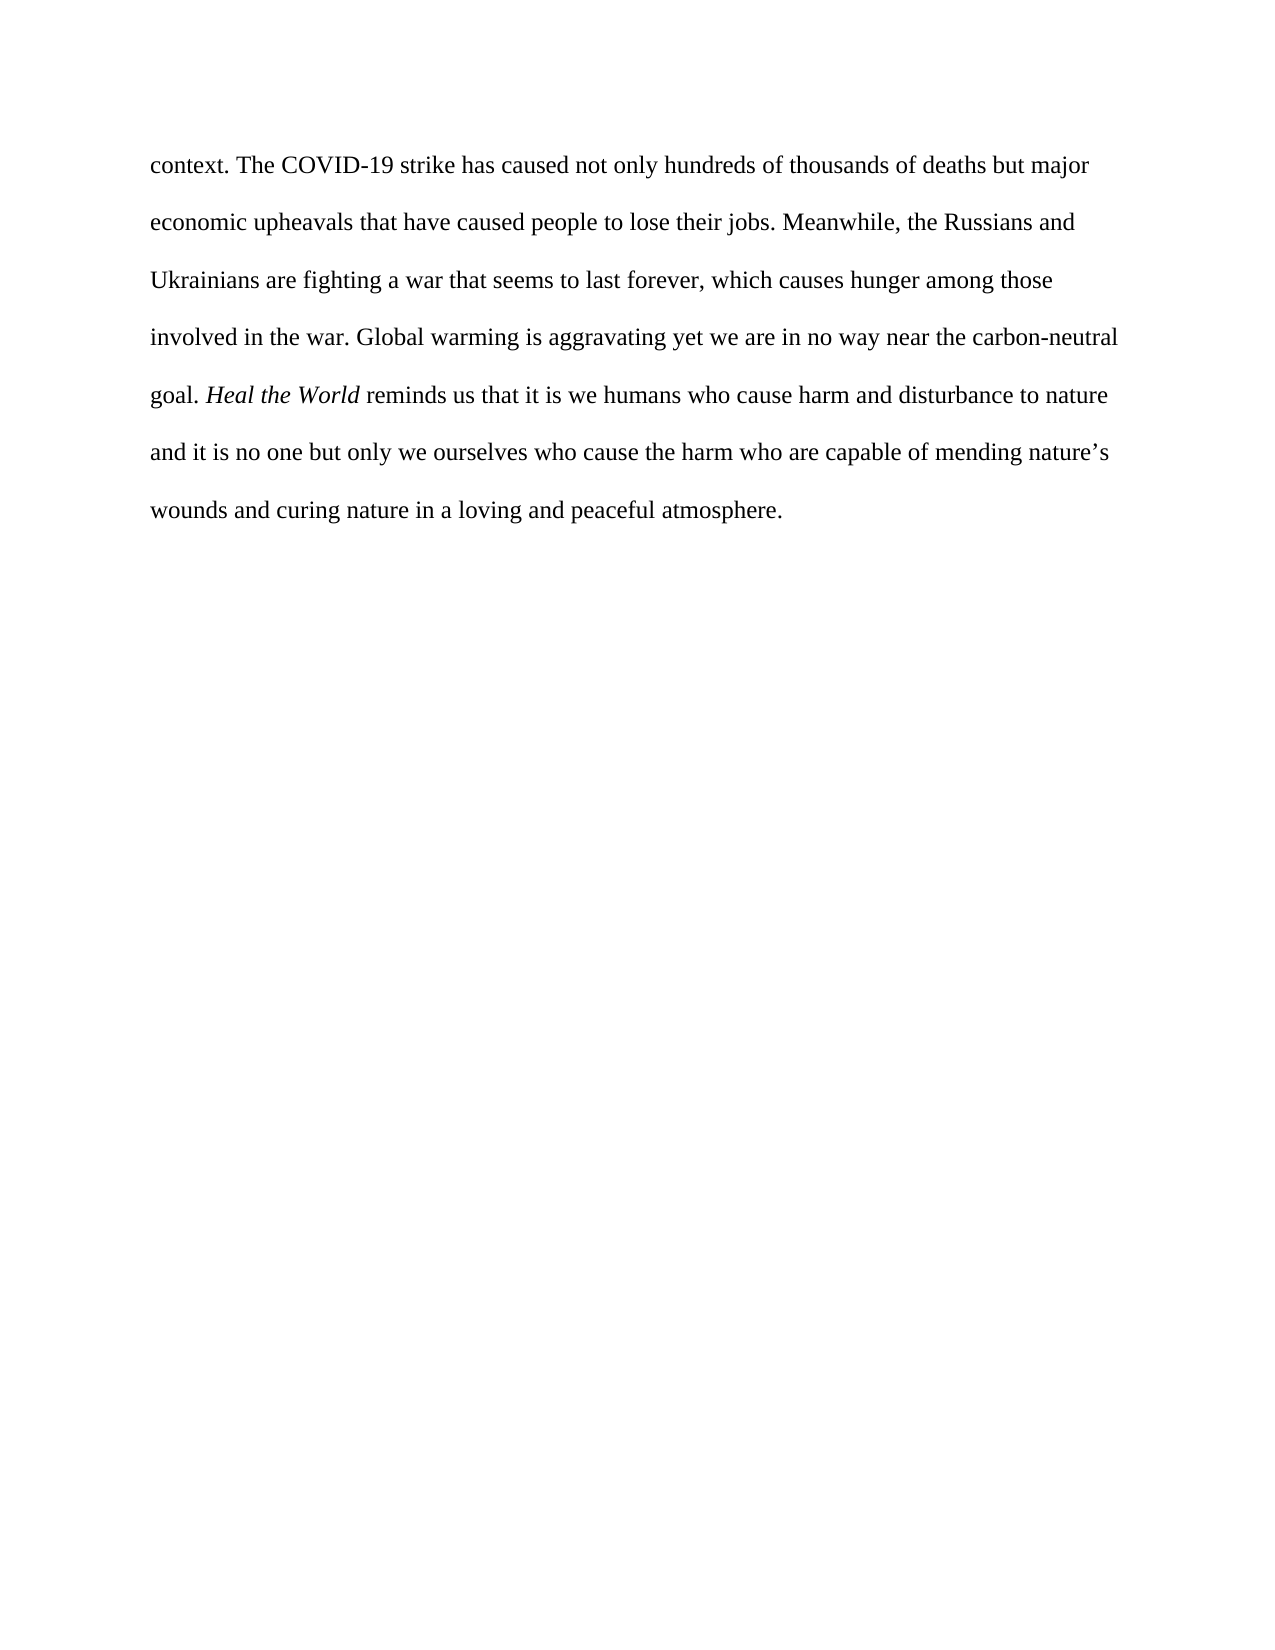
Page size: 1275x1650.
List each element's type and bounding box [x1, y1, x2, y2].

text [150, 150, 1125, 524]
